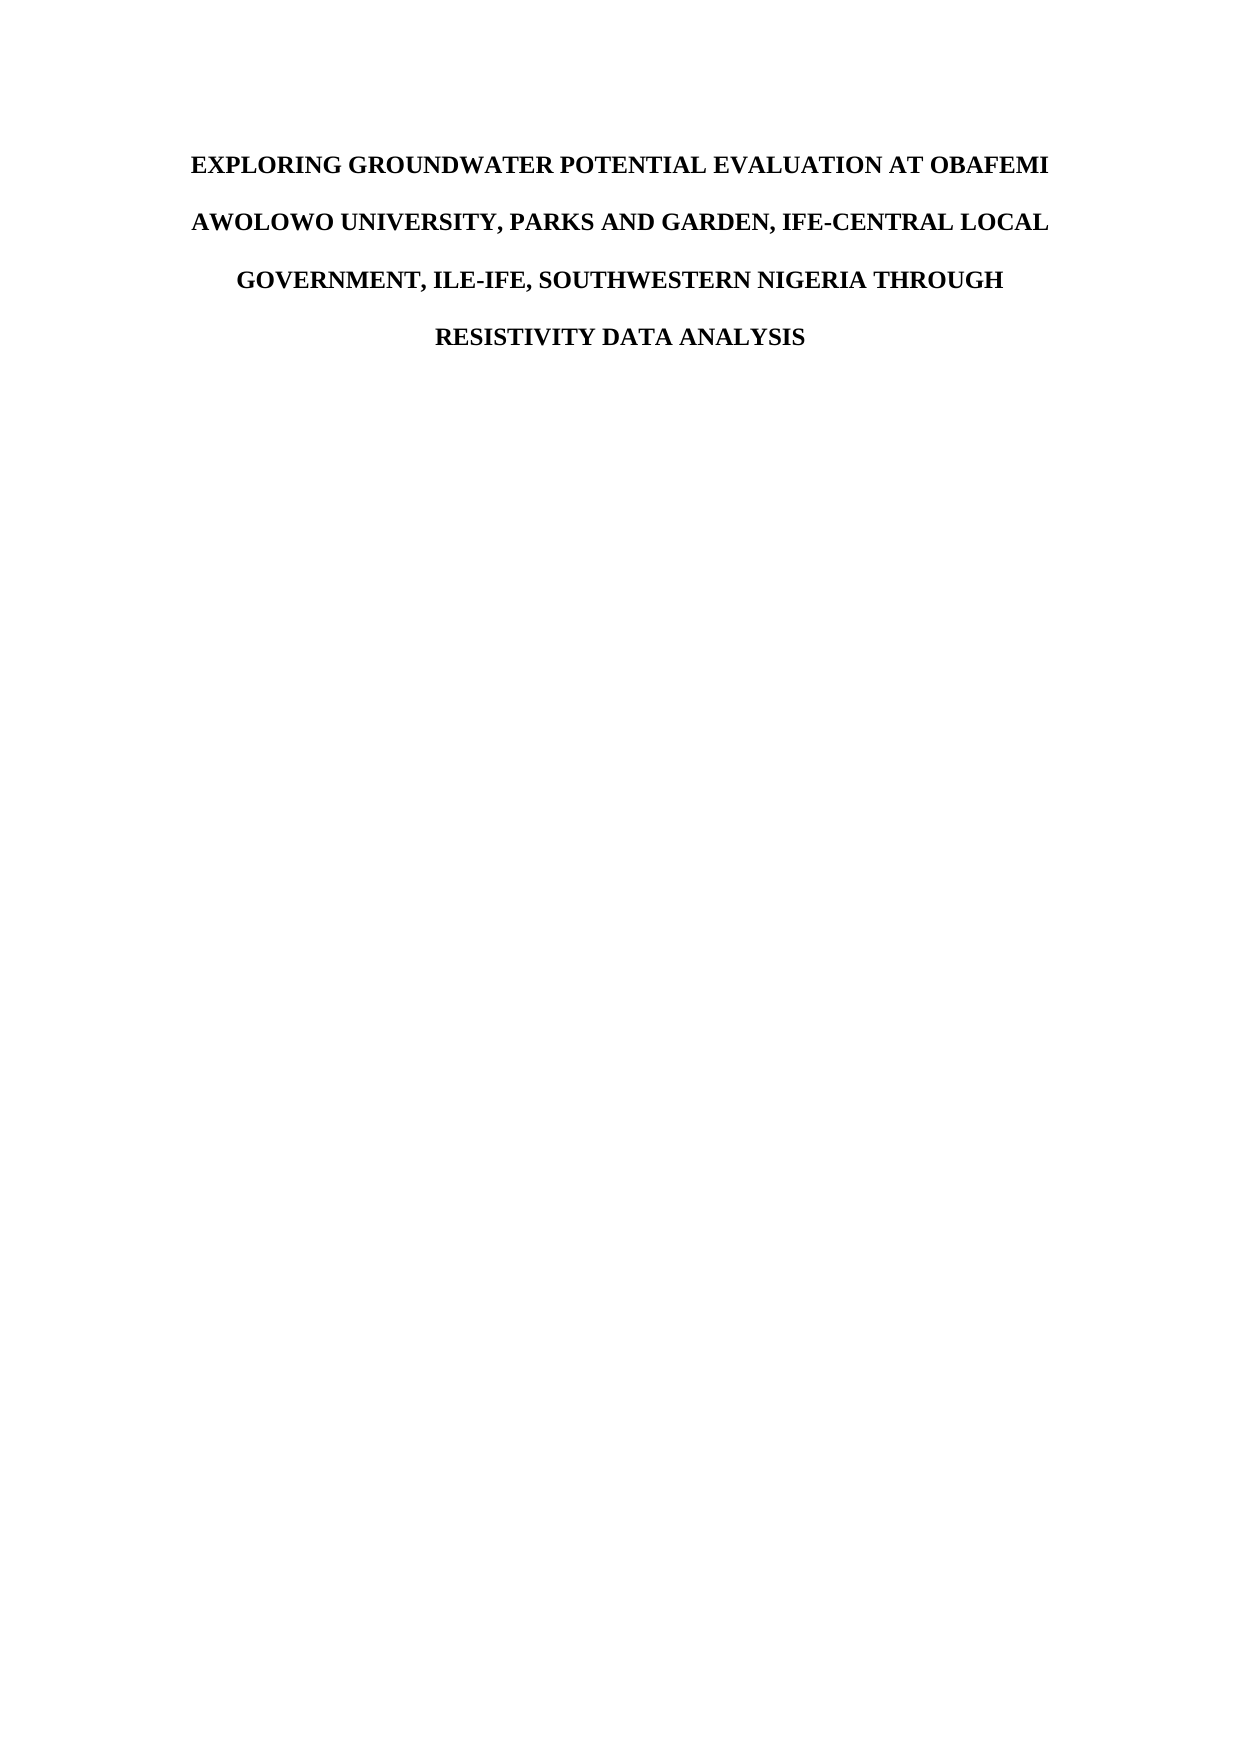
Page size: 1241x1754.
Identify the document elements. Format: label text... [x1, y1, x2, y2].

text EXPLORING GROUNDWATER POTENTIAL EVALUATION AT OBAFEMI AWOLOWO UNIVERSITY, PARKS AND GARDEN, IFE-CENTRAL LOCAL GOVERNMENT, ILE-IFE, SOUTHWESTERN NIGERIA THROUGH RESISTIVITY DATA ANALYSIS [187, 150, 1053, 351]
